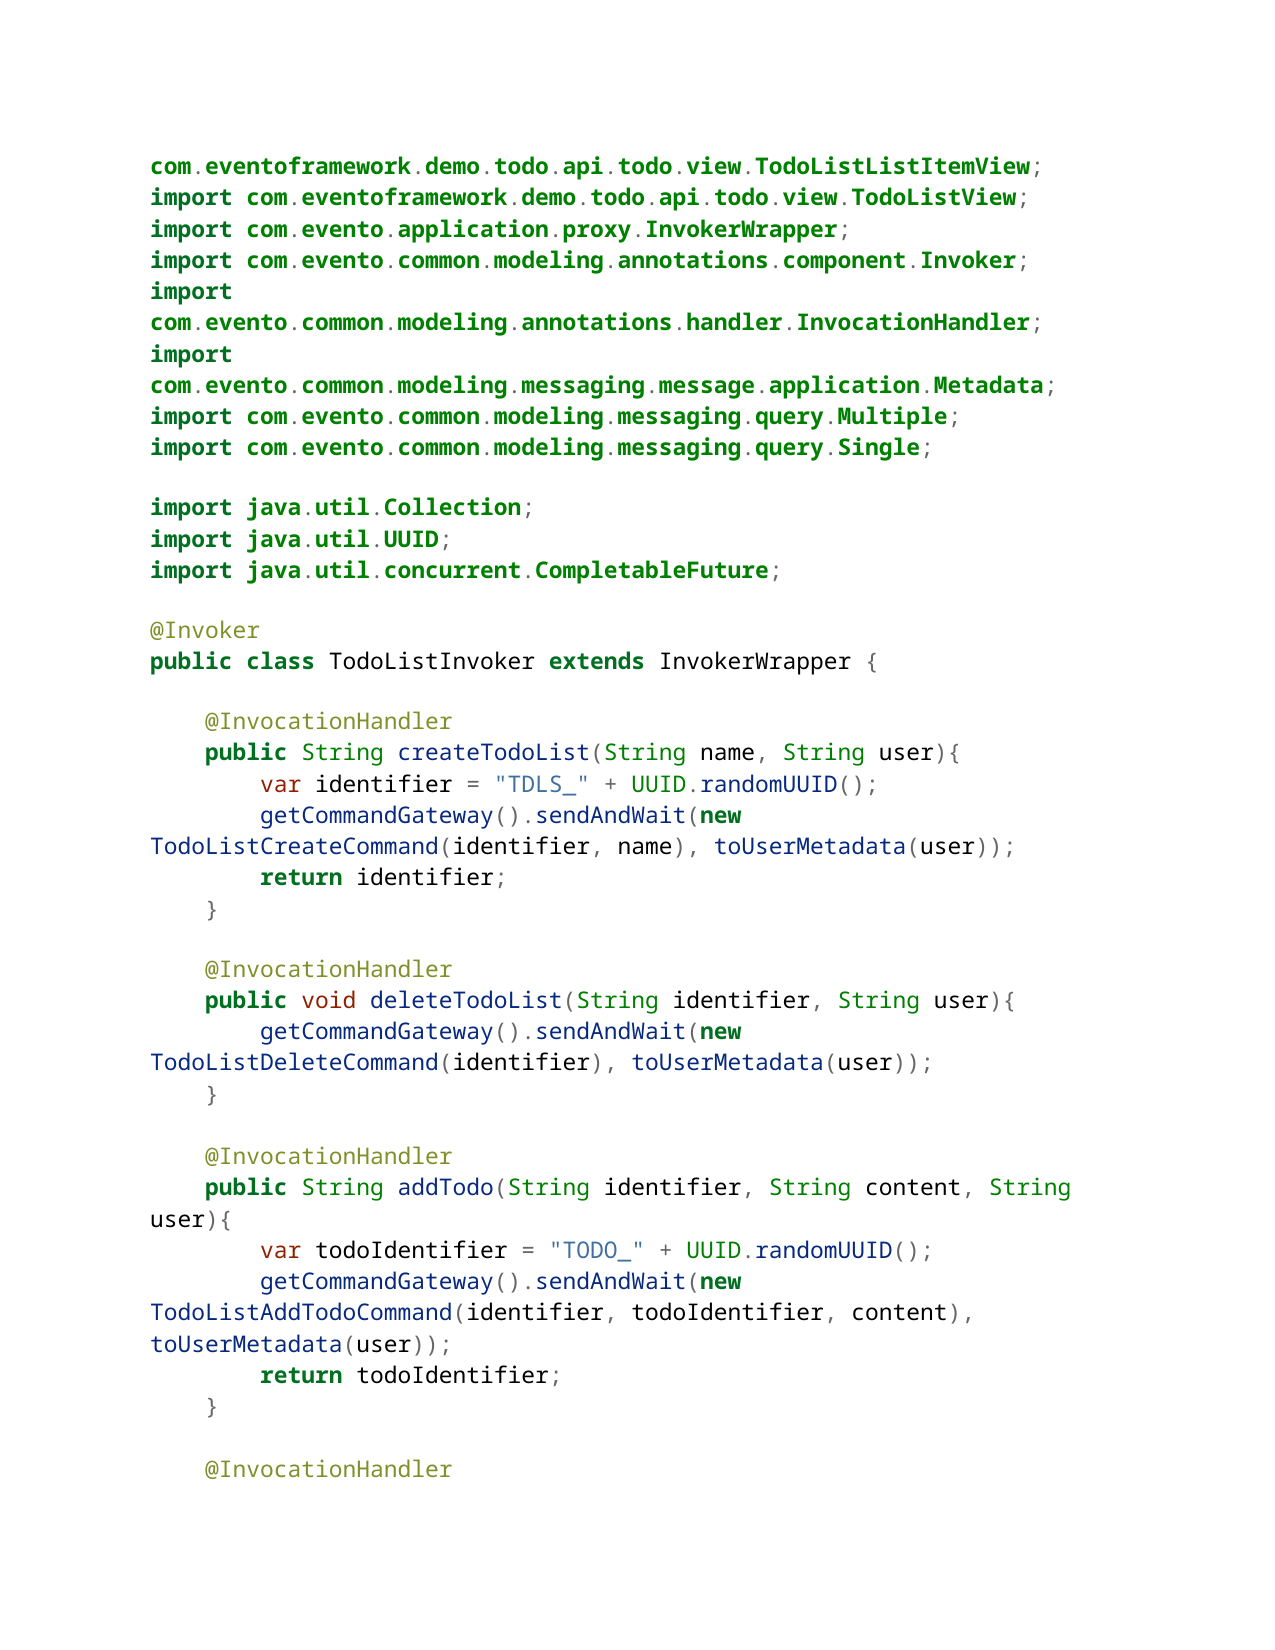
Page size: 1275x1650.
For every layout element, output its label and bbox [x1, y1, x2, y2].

text [150, 150, 1125, 1484]
